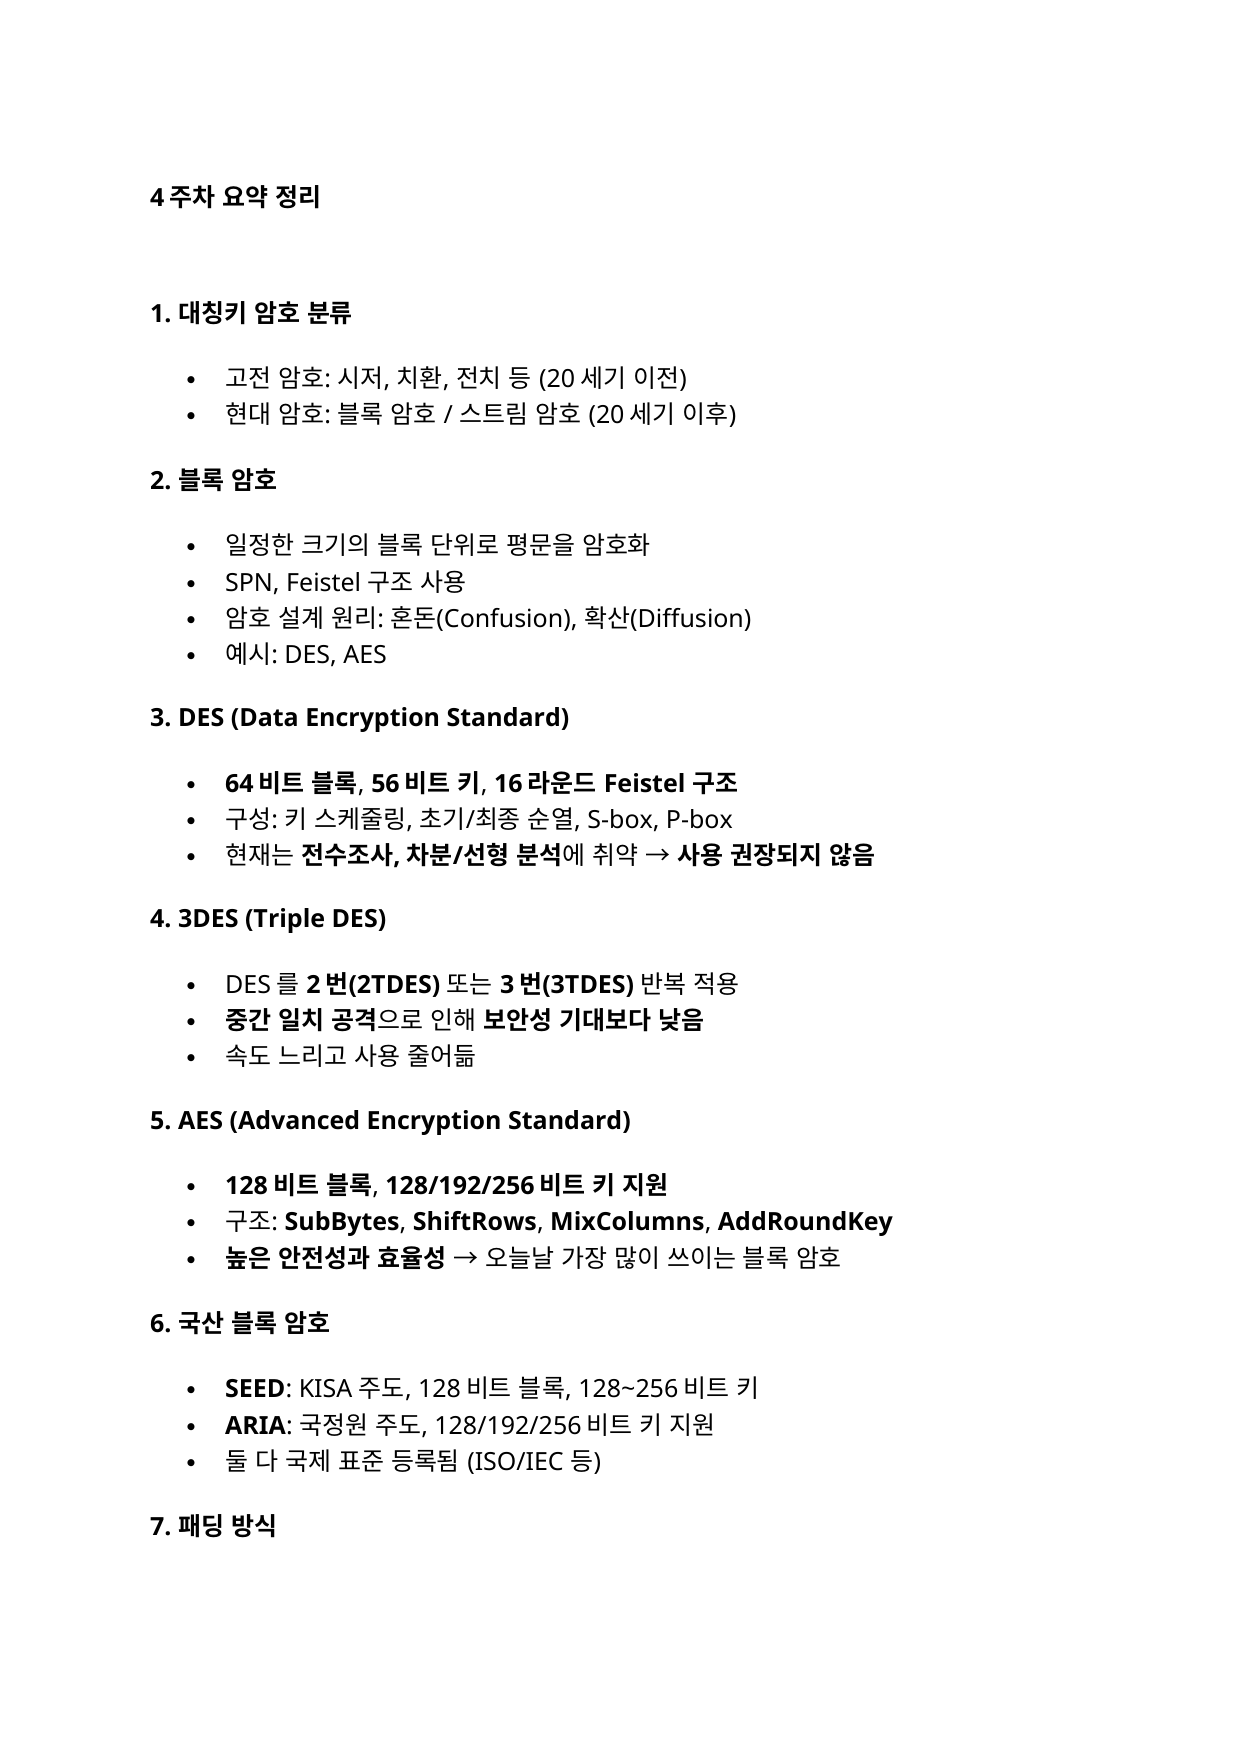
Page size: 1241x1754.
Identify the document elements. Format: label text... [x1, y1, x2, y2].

list 높은 안전성과 효율성 → 오늘날 가장 많이 쓰이는 블록 암호 [187, 1238, 1090, 1274]
list 일정한 크기의 블록 단위로 평문을 암호화 [187, 526, 1090, 562]
list 64비트 블록, 56비트 키, 16라운드 Feistel 구조 [187, 763, 1090, 799]
list ARIA: 국정원 주도, 128/192/256비트 키 지원 [187, 1405, 1090, 1441]
list SPN, Feistel 구조 사용 [187, 562, 1090, 598]
list 현대 암호: 블록 암호 / 스트림 암호 (20세기 이후) [187, 395, 1090, 431]
text 2. 블록 암호 [150, 460, 1090, 497]
list 구조: SubBytes, ShiftRows, MixColumns, AddRoundKey [187, 1202, 1090, 1238]
text 4. 3DES (Triple DES) [150, 901, 1090, 935]
list 속도 느리고 사용 줄어듦 [187, 1037, 1090, 1073]
list 현재는 전수조사, 차분/선형 분석에 취약 → 사용 권장되지 않음 [187, 836, 1090, 872]
text 7. 패딩 방식 [150, 1507, 1090, 1543]
list 고전 암호: 시저, 치환, 전치 등 (20세기 이전) [187, 359, 1090, 395]
list 암호 설계 원리: 혼돈(Confusion), 확산(Diffusion) [187, 598, 1090, 634]
list 둘 다 국제 표준 등록됨 (ISO/IEC 등) [187, 1441, 1090, 1478]
list 128비트 블록, 128/192/256비트 키 지원 [187, 1166, 1090, 1202]
list 구성: 키 스케줄링, 초기/최종 순열, S-box, P-box [187, 799, 1090, 836]
text 6. 국산 블록 암호 [150, 1303, 1090, 1340]
list SEED: KISA 주도, 128비트 블록, 128~256비트 키 [187, 1369, 1090, 1405]
text 4주차 요약 정리 [150, 177, 1090, 213]
list 중간 일치 공격으로 인해 보안성 기대보다 낮음 [187, 1001, 1090, 1037]
text 3. DES (Data Encryption Standard) [150, 700, 1090, 734]
text 1. 대칭키 암호 분류 [150, 293, 1090, 329]
list DES를 2번(2TDES) 또는 3번(3TDES) 반복 적용 [187, 964, 1090, 1001]
text 5. AES (Advanced Encryption Standard) [150, 1102, 1090, 1136]
list 예시: DES, AES [187, 634, 1090, 671]
